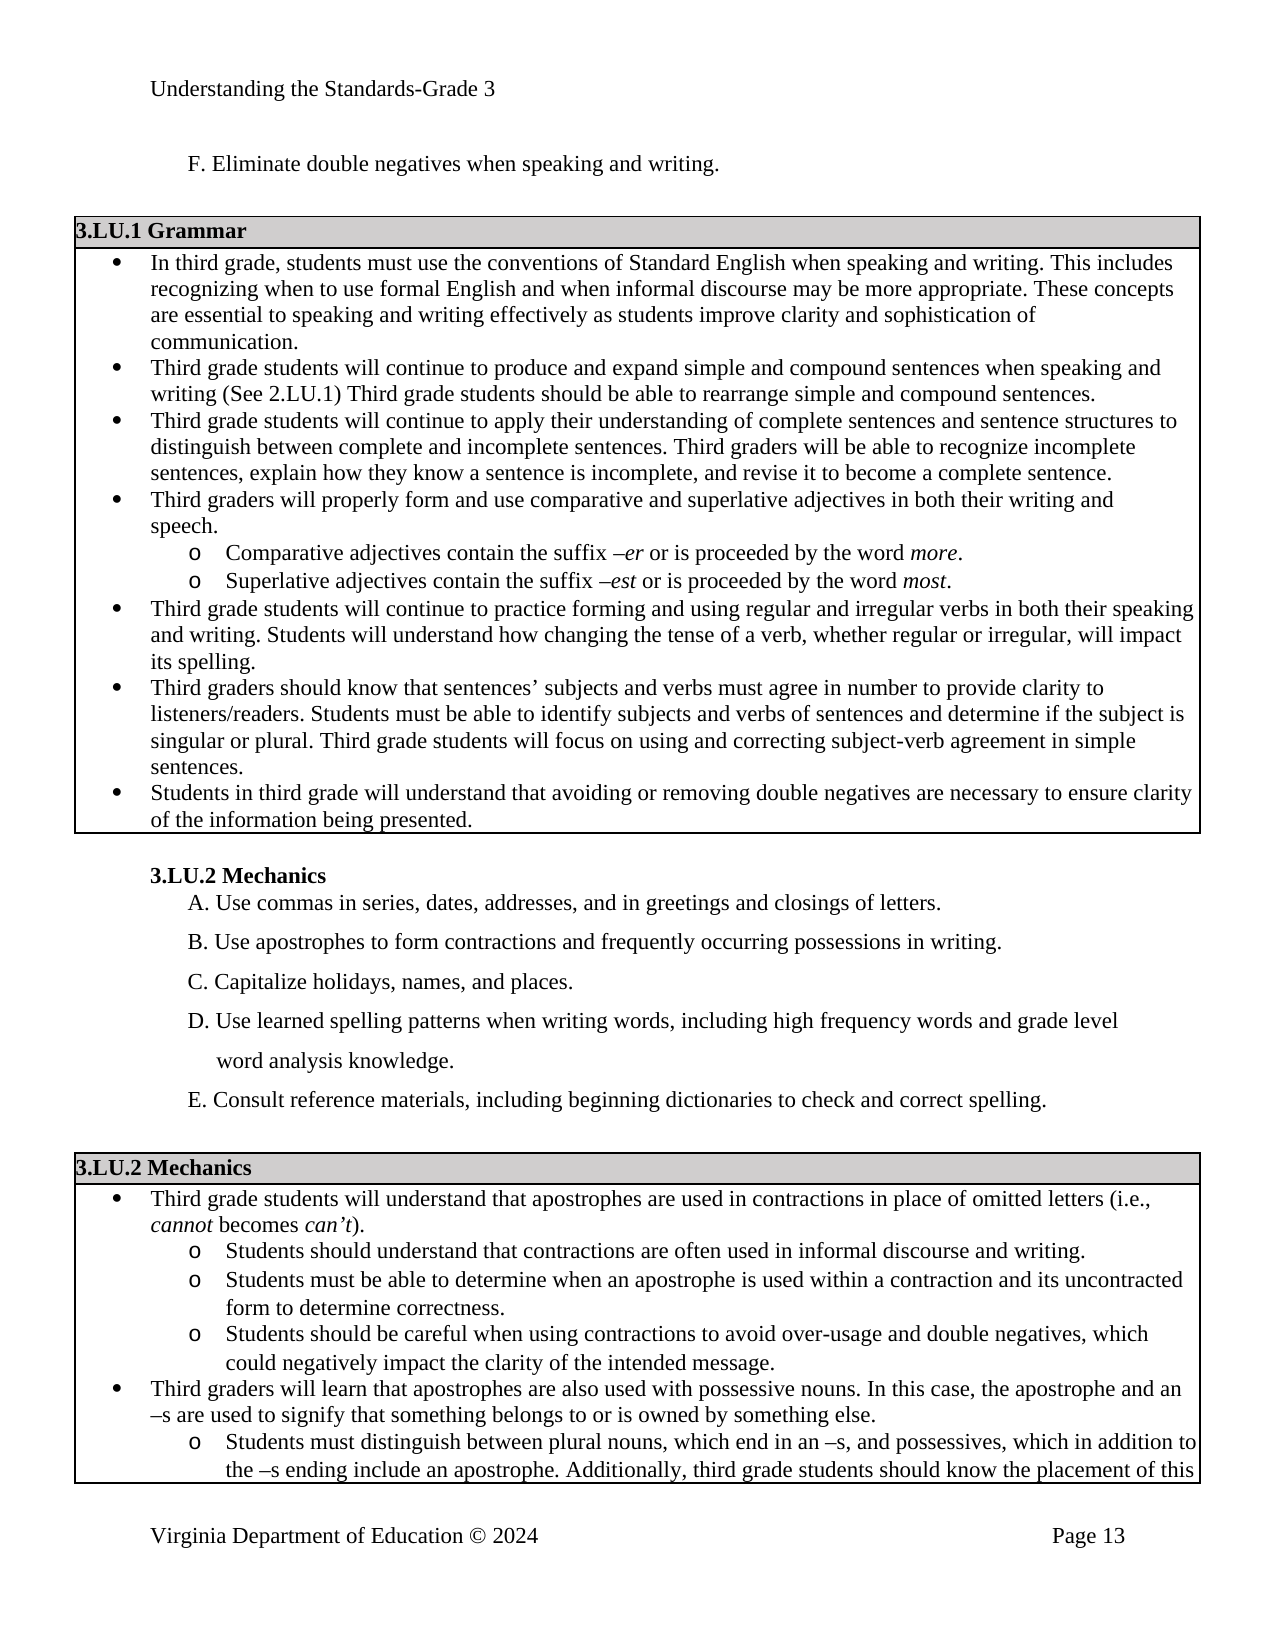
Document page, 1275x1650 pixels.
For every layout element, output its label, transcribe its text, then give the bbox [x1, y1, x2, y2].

table_cell In third grade, students must use the conventions of Standard English when speaking and writing. This includes recognizing when to use formal English and when informal discourse may be more appropriate. These concepts are essential to speaking and writing effectively as students improve clarity and sophistication of communication. Third grade students will continue to produce and expand simple and compound sentences when speaking and writing (See 2.LU.1) Third grade students should be able to rearrange simple and compound sentences. Third grade students will continue to apply their understanding of complete sentences and sentence structures to distinguish between complete and incomplete sentences. Third graders will be able to recognize incomplete sentences, explain how they know a sentence is incomplete, and revise it to become a complete sentence. Third graders will properly form and use comparative and superlative adjectives in both their writing and speech. Comparative adjectives contain the suffix –er or is proceeded by the word more. Superlative adjectives contain the suffix –est or is proceeded by the word most. Third grade students will continue to practice forming and using regular and irregular verbs in both their speaking and writing. Students will understand how changing the tense of a verb, whether regular or irregular, will impact its spelling. Third graders should know that sentences’ subjects and verbs must agree in number to provide clarity to listeners/readers. Students must be able to identify subjects and verbs of sentences and determine if the subject is singular or plural. Third grade students will focus on using and correcting subject-verb agreement in simple sentences. Students in third grade will understand that avoiding or removing double negatives are necessary to ensure clarity of the information being presented. [76, 249, 1199, 832]
text E. Consult reference materials, including beginning dictionaries to check and correct spelling. [187, 1086, 1125, 1113]
subtitle 3.LU.2 Mechanics [150, 862, 1125, 889]
text B. Use apostrophes to form contractions and frequently occurring possessions in writing. [187, 928, 1125, 955]
text D. Use learned spelling patterns when writing words, including high frequency words and grade level word analysis knowledge. [187, 1007, 1125, 1073]
table_header 3.LU.2 Mechanics [76, 1154, 1199, 1183]
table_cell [76, 1185, 1199, 1482]
table_header 3.LU.1 Grammar [76, 217, 1199, 247]
text F. Eliminate double negatives when speaking and writing. [187, 150, 1125, 176]
text A. Use commas in series, dates, addresses, and in greetings and closings of letters. [187, 889, 1125, 915]
text C. Capitalize holidays, names, and places. [187, 968, 1125, 994]
